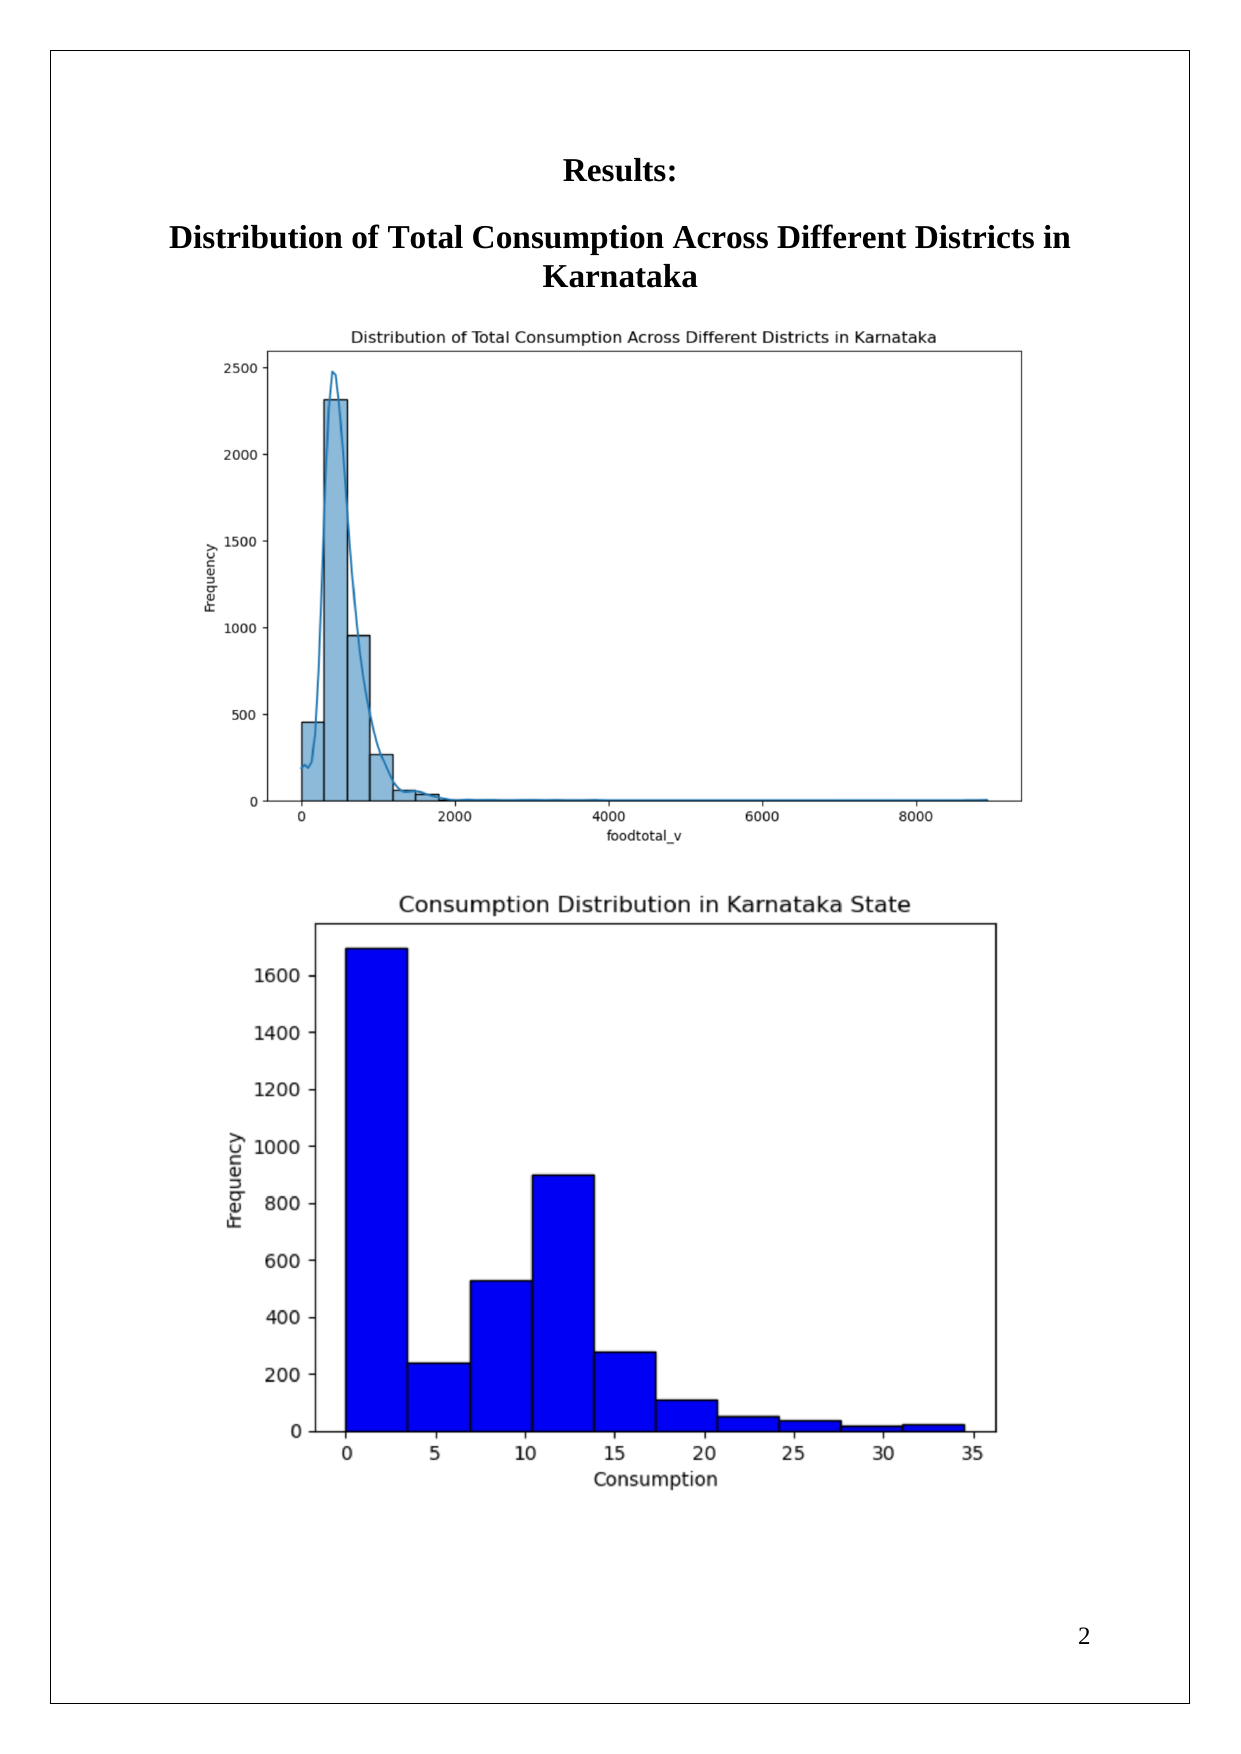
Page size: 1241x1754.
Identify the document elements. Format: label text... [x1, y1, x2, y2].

text Results: [150, 150, 1090, 188]
picture [150, 883, 1091, 1509]
picture [150, 323, 1091, 856]
text Distribution of Total Consumption Across Different Districts in Karnataka [150, 217, 1090, 294]
